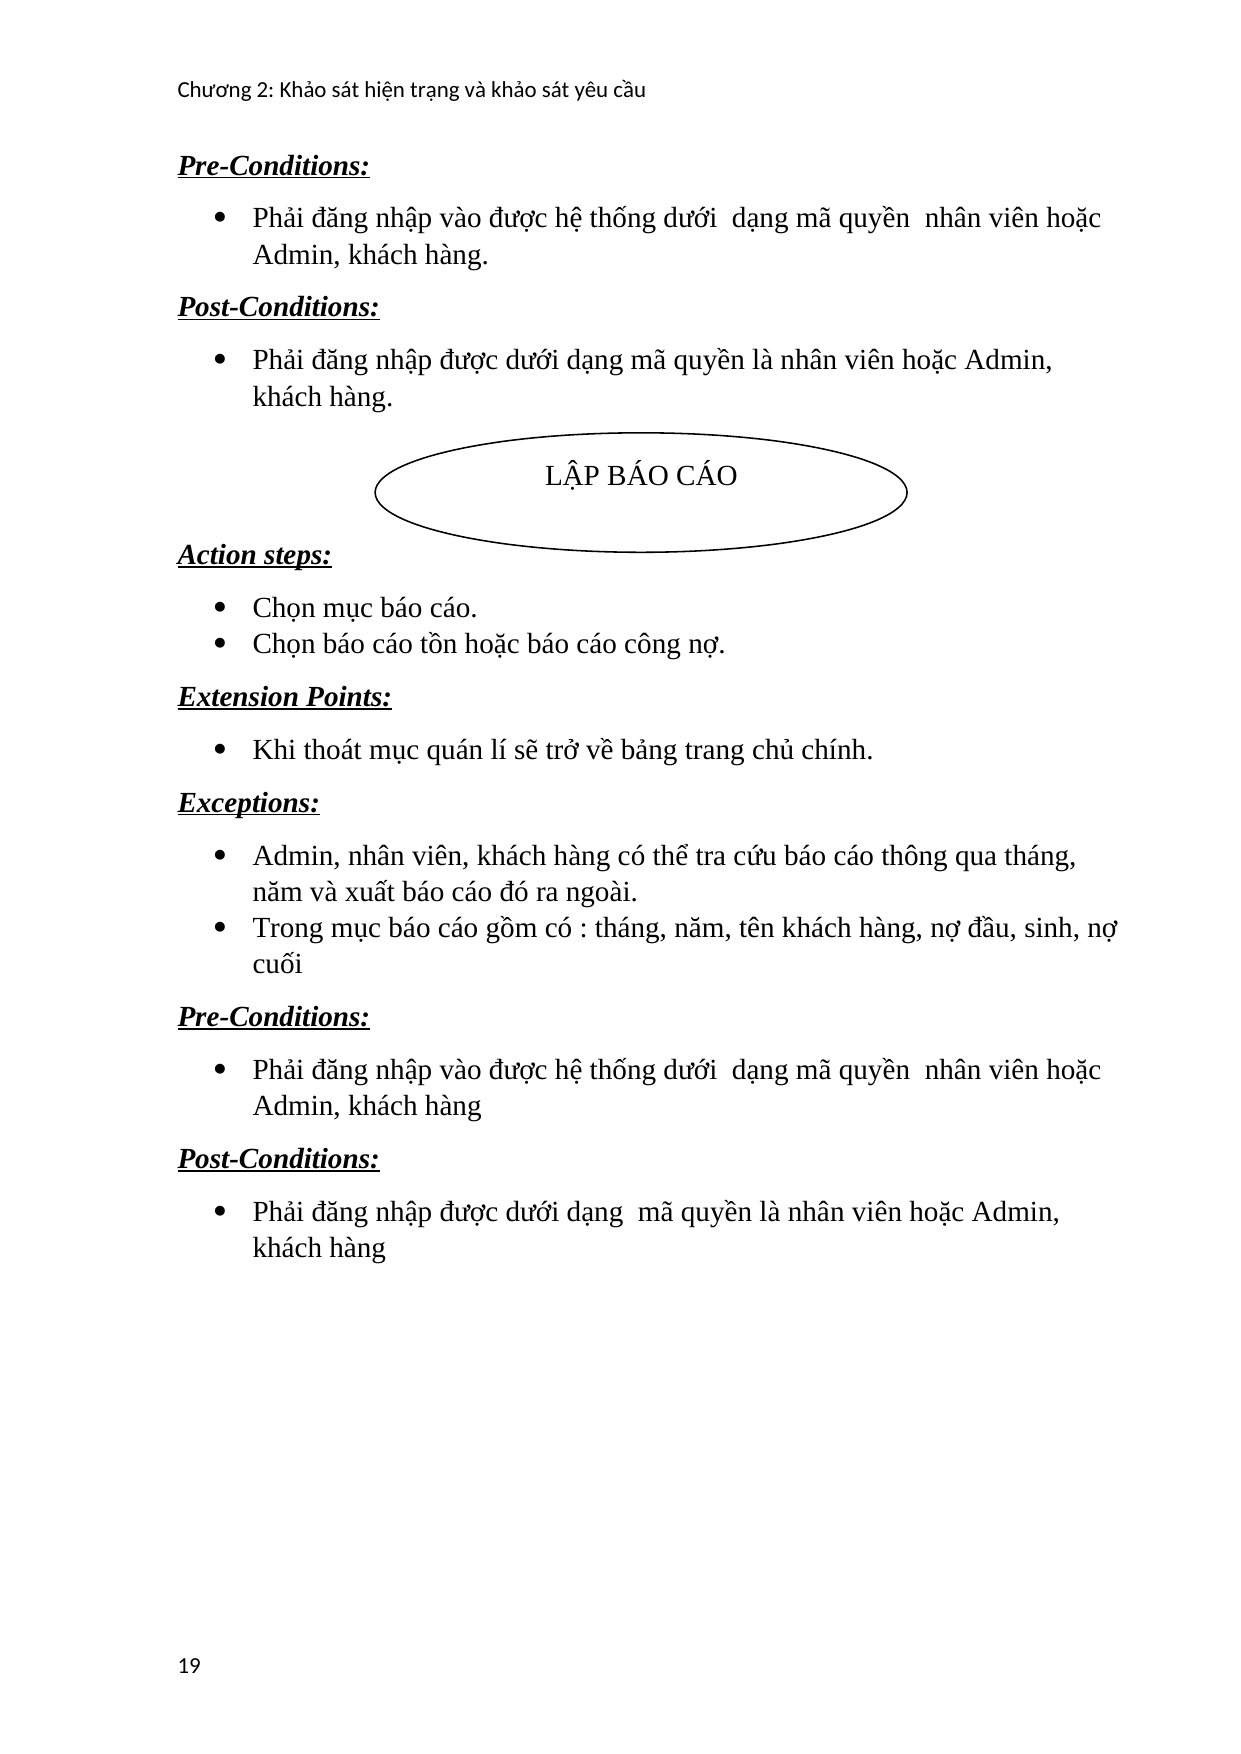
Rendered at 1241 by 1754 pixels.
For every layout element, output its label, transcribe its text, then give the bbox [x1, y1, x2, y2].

list Chọn mục báo cáo. [215, 590, 1122, 623]
list Phải đăng nhập được dưới dạng mã quyền là nhân viên hoặc Admin, khách hàng. [215, 342, 1122, 412]
list Phải đăng nhập vào được hệ thống dưới dạng mã quyền nhân viên hoặc Admin, khách hàng [215, 1052, 1122, 1122]
text Post-Conditions: [177, 1141, 1122, 1174]
list Admin, nhân viên, khách hàng có thể tra cứu báo cáo thông qua tháng, năm và xuất báo cáo đó ra ngoài. [215, 838, 1122, 907]
list Chọn báo cáo tồn hoặc báo cáo công nợ. [215, 626, 1122, 660]
text Extension Points: [177, 679, 1122, 713]
text Post-Conditions: [177, 289, 1122, 323]
list Phải đăng nhập được dưới dạng mã quyền là nhân viên hoặc Admin, khách hàng [215, 1194, 1122, 1263]
text Action steps: [177, 537, 1122, 571]
text Pre-Conditions: [177, 148, 1122, 181]
text Pre-Conditions: [177, 999, 1122, 1033]
list Khi thoát mục quán lí sẽ trở về bảng trang chủ chính. [215, 732, 1122, 766]
list Trong mục báo cáo gồm có : tháng, năm, tên khách hàng, nợ đầu, sinh, nợ cuối [215, 910, 1122, 980]
list Phải đăng nhập vào được hệ thống dưới dạng mã quyền nhân viên hoặc Admin, khách hàng. [215, 201, 1122, 270]
text Exceptions: [177, 785, 1122, 818]
